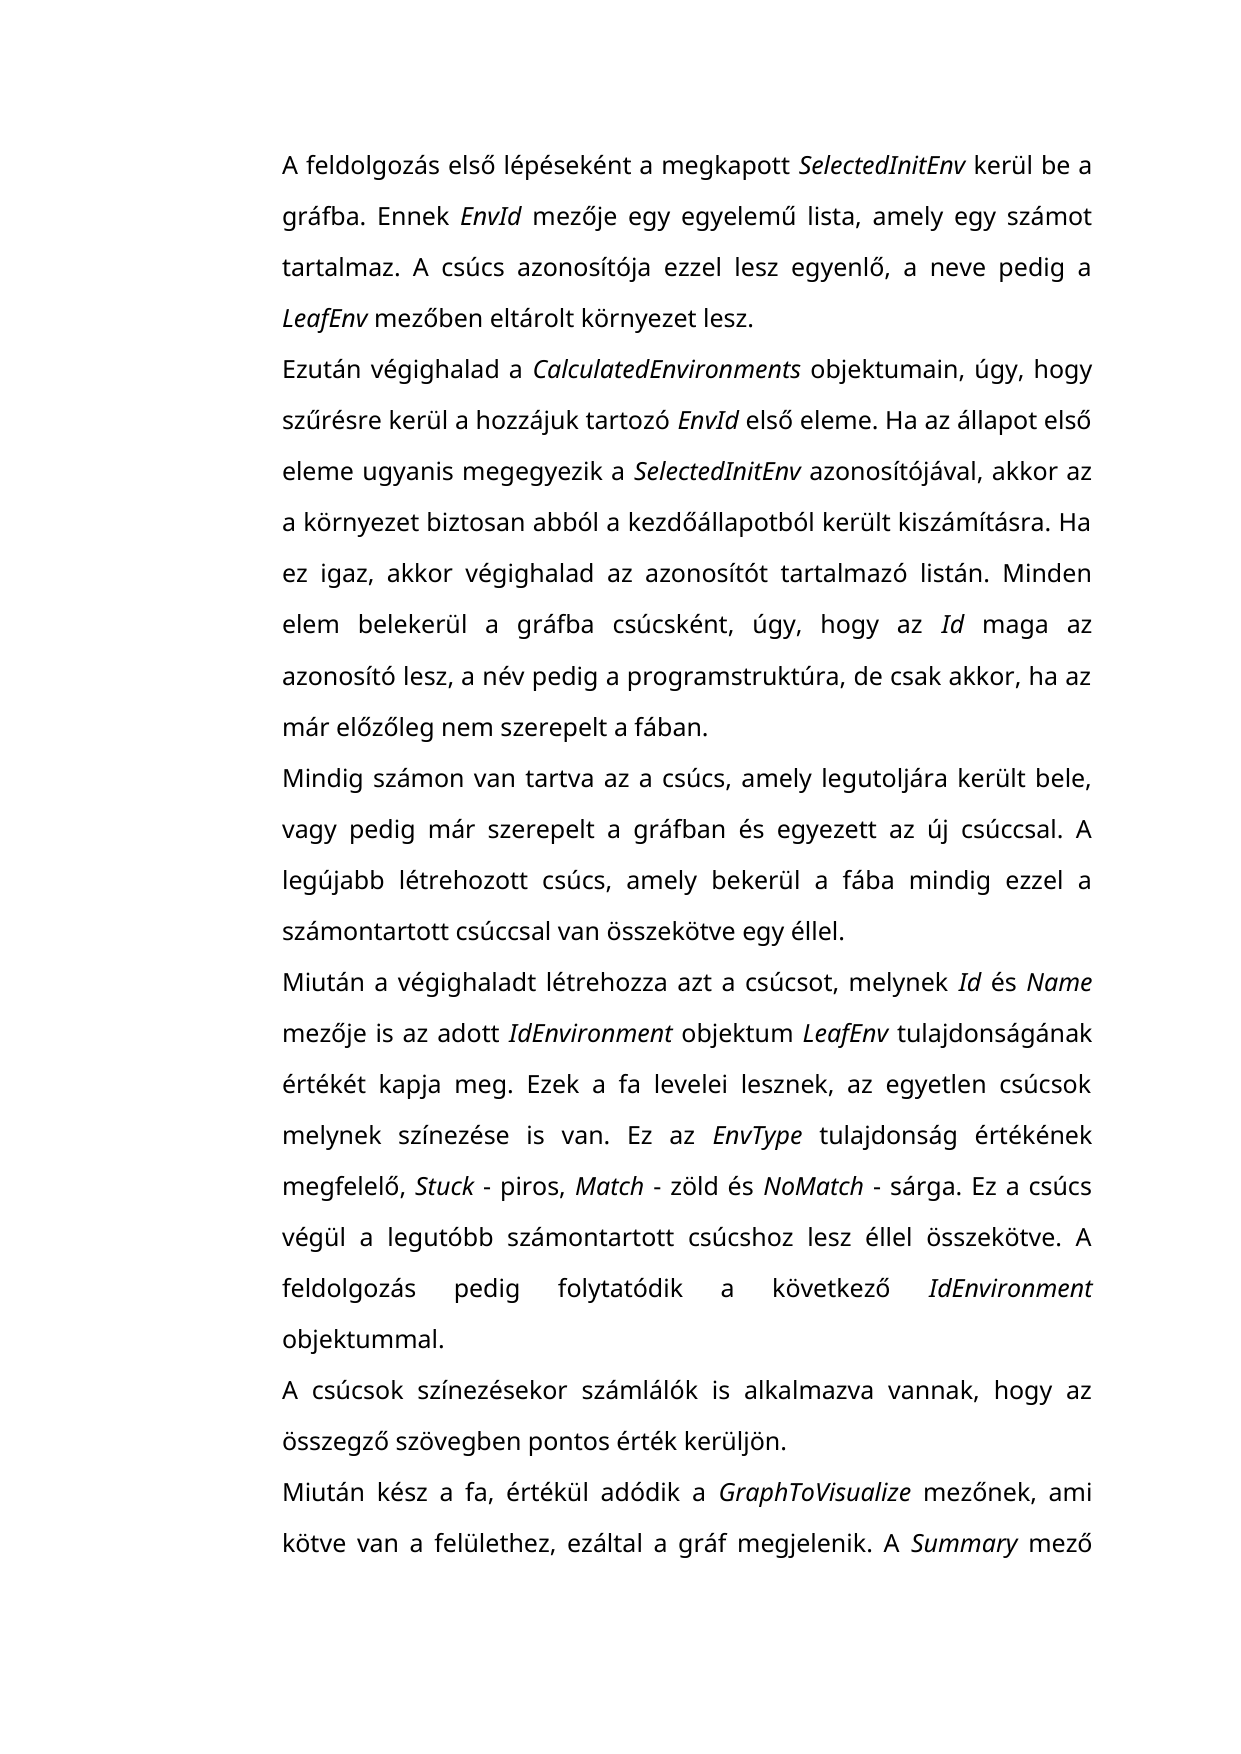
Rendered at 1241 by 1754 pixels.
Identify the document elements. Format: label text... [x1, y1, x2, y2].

list Miután a végighaladt létrehozza azt a csúcsot, melynek Id és Name mezője is az adott IdEnvironment objektum LeafEnv tulajdonságának értékét kapja meg. Ezek a fa levelei lesznek, az egyetlen csúcsok melynek színezése is van. Ez az EnvType tulajdonság értékének megfelelő, Stuck - piros, Match - zöld és NoMatch - sárga. Ez a csúcs végül a legutóbb számontartott csúcshoz lesz éllel összekötve. A feldolgozás pedig folytatódik a következő IdEnvironment objektummal. [282, 964, 1092, 1356]
list Ezután végighalad a CalculatedEnvironments objektumain, úgy, hogy szűrésre kerül a hozzájuk tartozó EnvId első eleme. Ha az állapot első eleme ugyanis megegyezik a SelectedInitEnv azonosítójával, akkor az a környezet biztosan abból a kezdőállapotból került kiszámításra. Ha ez igaz, akkor végighalad az azonosítót tartalmazó listán. Minden elem belekerül a gráfba csúcsként, úgy, hogy az Id maga az azonosító lesz, a név pedig a programstruktúra, de csak akkor, ha az már előzőleg nem szerepelt a fában. [282, 352, 1092, 743]
list A csúcsok színezésekor számlálók is alkalmazva vannak, hogy az összegző szövegben pontos érték kerüljön. [282, 1373, 1092, 1458]
list Mindig számon van tartva az a csúcs, amely legutoljára került bele, vagy pedig már szerepelt a gráfban és egyezett az új csúccsal. A legújabb létrehozott csúcs, amely bekerül a fába mindig ezzel a számontartott csúccsal van összekötve egy éllel. [282, 760, 1092, 947]
list A feldolgozás első lépéseként a megkapott SelectedInitEnv kerül be a gráfba. Ennek EnvId mezője egy egyelemű lista, amely egy számot tartalmaz. A csúcs azonosítója ezzel lesz egyenlő, a neve pedig a LeafEnv mezőben eltárolt környezet lesz. [282, 148, 1092, 335]
